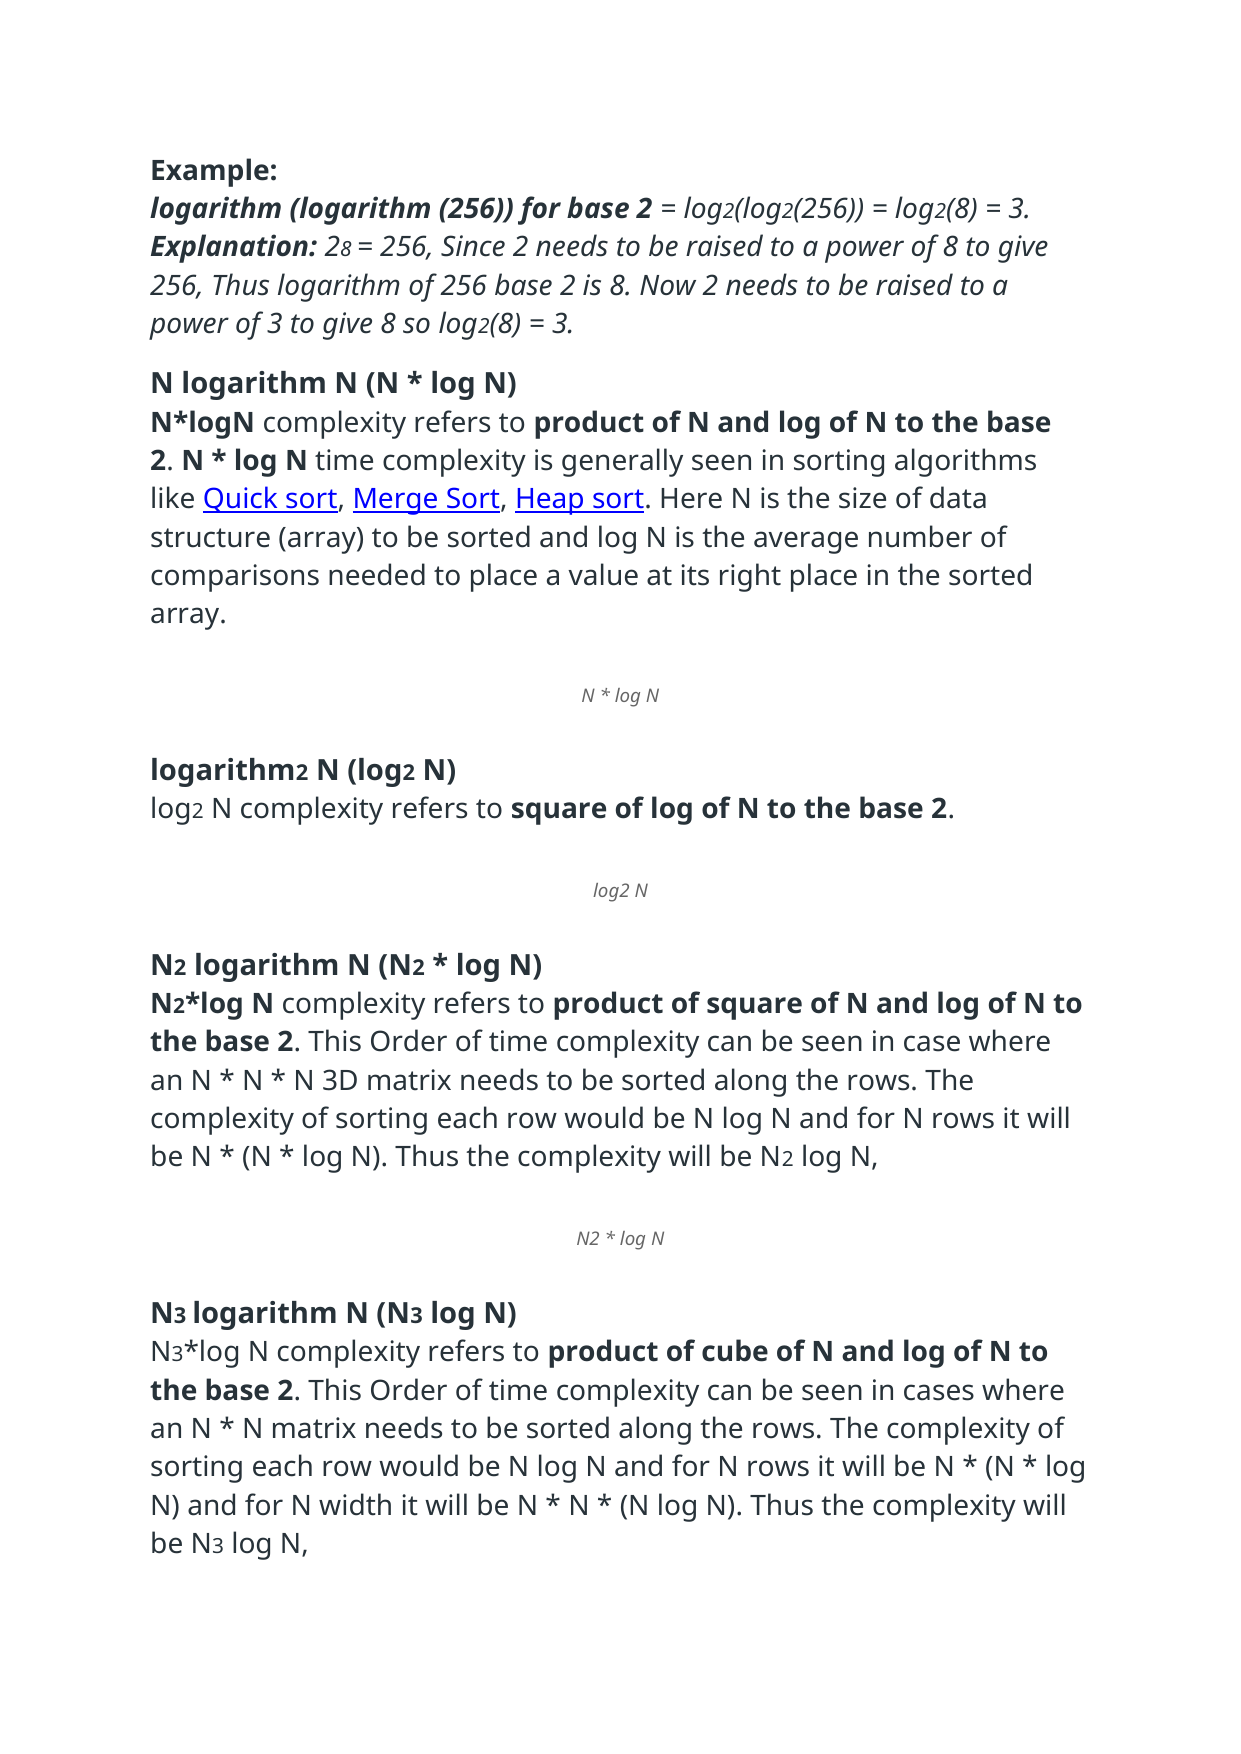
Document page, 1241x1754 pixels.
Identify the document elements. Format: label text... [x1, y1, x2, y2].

text logarithm2 N (log2 N) [150, 749, 1090, 789]
text N logarithm N (N * log N) [150, 362, 1090, 402]
text N2 * log N [150, 1225, 1090, 1251]
text N * log N [150, 682, 1090, 708]
text N2 logarithm N (N2 * log N) [150, 944, 1090, 983]
text N*logN complexity refers to product of N and log of N to the base 2. N * log N time complexity is generally seen in sorting algorithms like Quick sort, Merge Sort, Heap sort. Here N is the size of data structure (array) to be sorted and log N is the average number of comparisons needed to place a value at its right place in the sorted array. [150, 402, 1090, 632]
text log2 N complexity refers to square of log of N to the base 2. [150, 789, 1090, 827]
text N3*log N complexity refers to product of cube of N and log of N to the base 2. This Order of time complexity can be seen in cases where an N * N matrix needs to be sorted along the rows. The complexity of sorting each row would be N log N and for N rows it will be N * (N * log N) and for N width it will be N * N * (N log N). Thus the complexity will be N3 log N, [150, 1332, 1090, 1562]
text logarithm (logarithm (256)) for base 2 = log2(log2(256)) = log2(8) = 3. [150, 188, 1090, 227]
text Explanation: 28 = 256, Since 2 needs to be raised to a power of 8 to give 256, Thus logarithm of 256 base 2 is 8. Now 2 needs to be raised to a power of 3 to give 8 so log2(8) = 3. [150, 227, 1090, 342]
text Example: [150, 150, 1090, 188]
text log2 N [150, 877, 1090, 903]
text N2*log N complexity refers to product of square of N and log of N to the base 2. This Order of time complexity can be seen in case where an N * N * N 3D matrix needs to be sorted along the rows. The complexity of sorting each row would be N log N and for N rows it will be N * (N * log N). Thus the complexity will be N2 log N, [150, 983, 1090, 1175]
text N3 logarithm N (N3 log N) [150, 1292, 1090, 1332]
